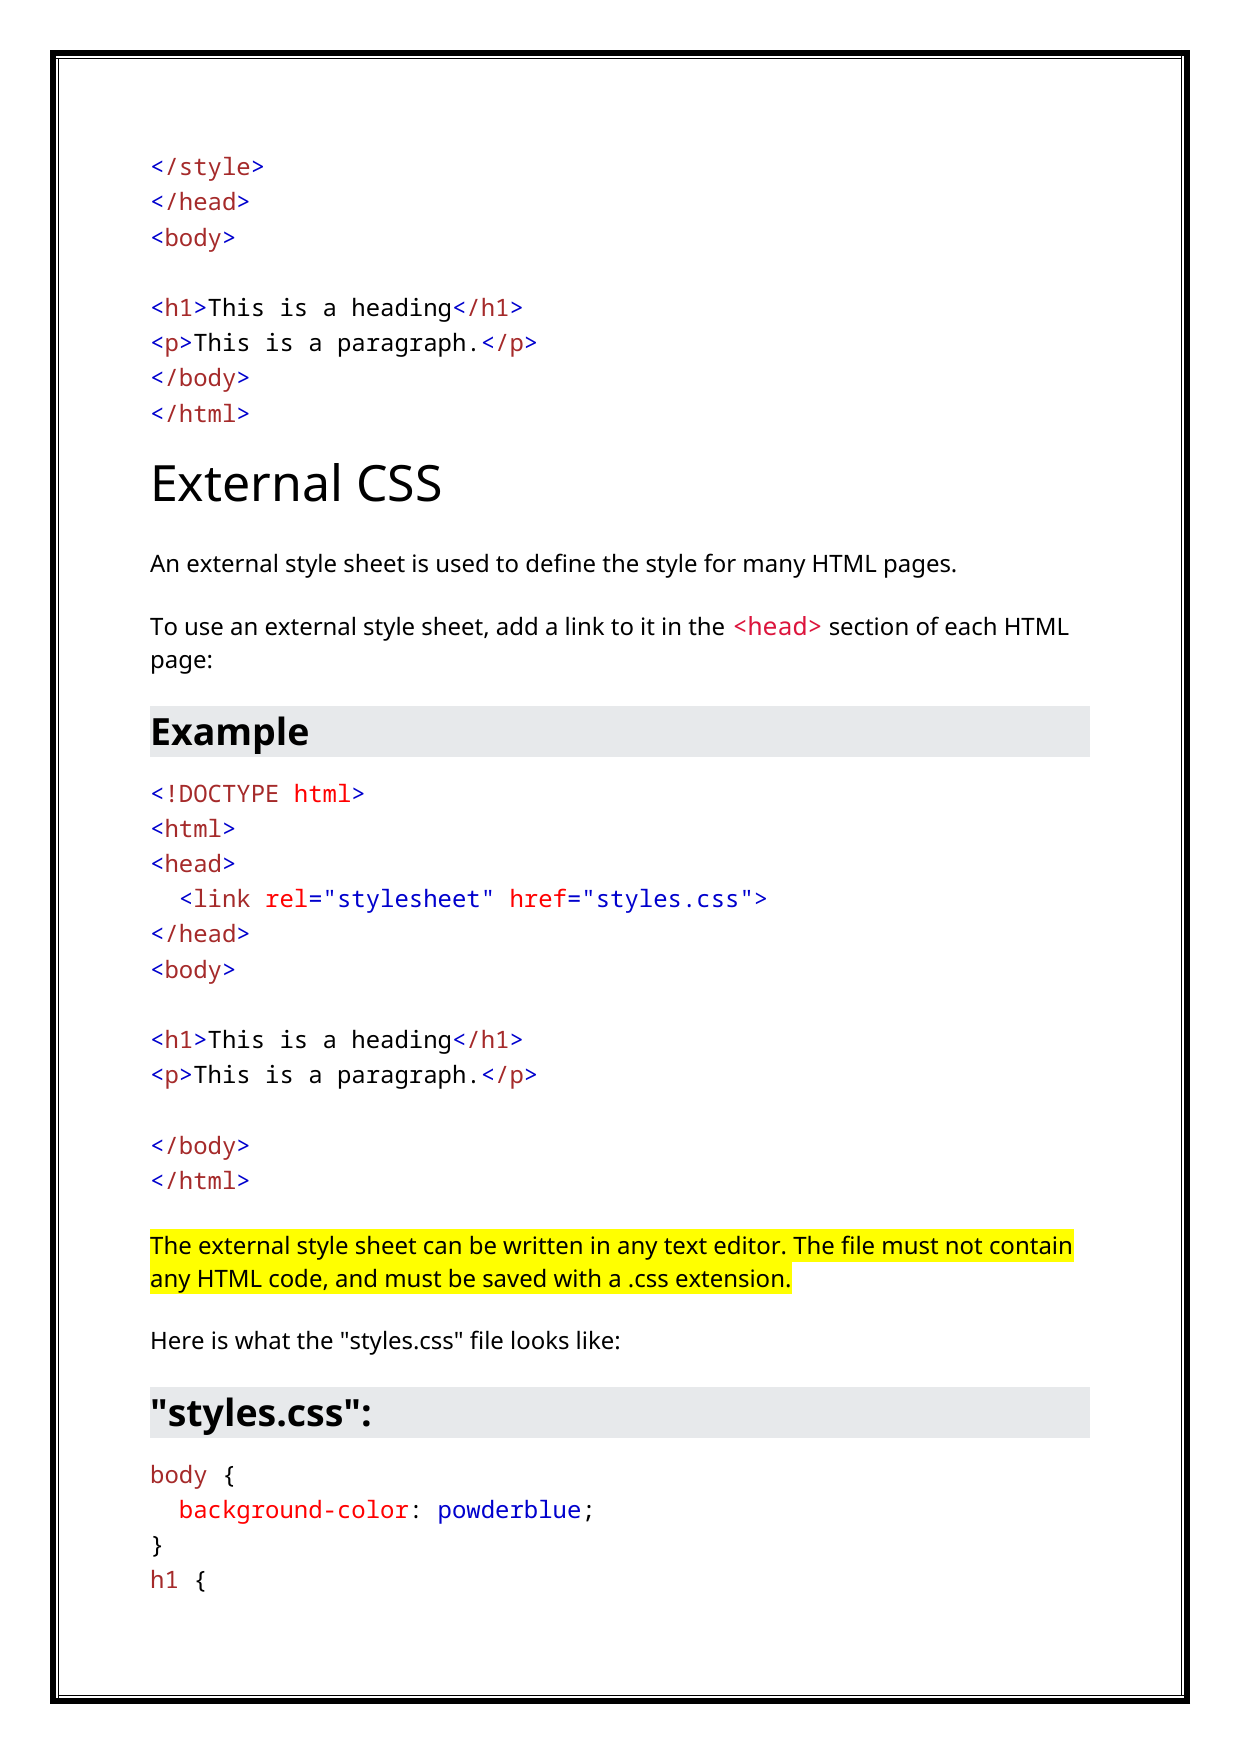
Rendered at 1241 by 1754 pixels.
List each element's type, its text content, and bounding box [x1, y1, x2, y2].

subtitle "styles.css": [150, 1387, 1090, 1438]
text Here is what the "styles.css" file looks like: [150, 1324, 1090, 1357]
subtitle Example [150, 706, 1090, 757]
text The external style sheet can be written in any text editor. The file must not contain any HTML code, and must be saved with a .css extension. [792, 1229, 1090, 1294]
subtitle External CSS [150, 448, 1090, 516]
text To use an external style sheet, add a link to it in the <head> section of each HTML page: [150, 609, 1090, 676]
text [150, 1457, 1090, 1596]
text An external style sheet is used to define the style for many HTML pages. [150, 546, 1090, 579]
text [150, 150, 1090, 429]
text <!DOCTYPE html> <html> <head> <link rel="stylesheet" href="styles.css"> </head> <body> <h1>This is a heading</h1> <p>This is a paragraph.</p> </body> </html> [150, 776, 1090, 1196]
